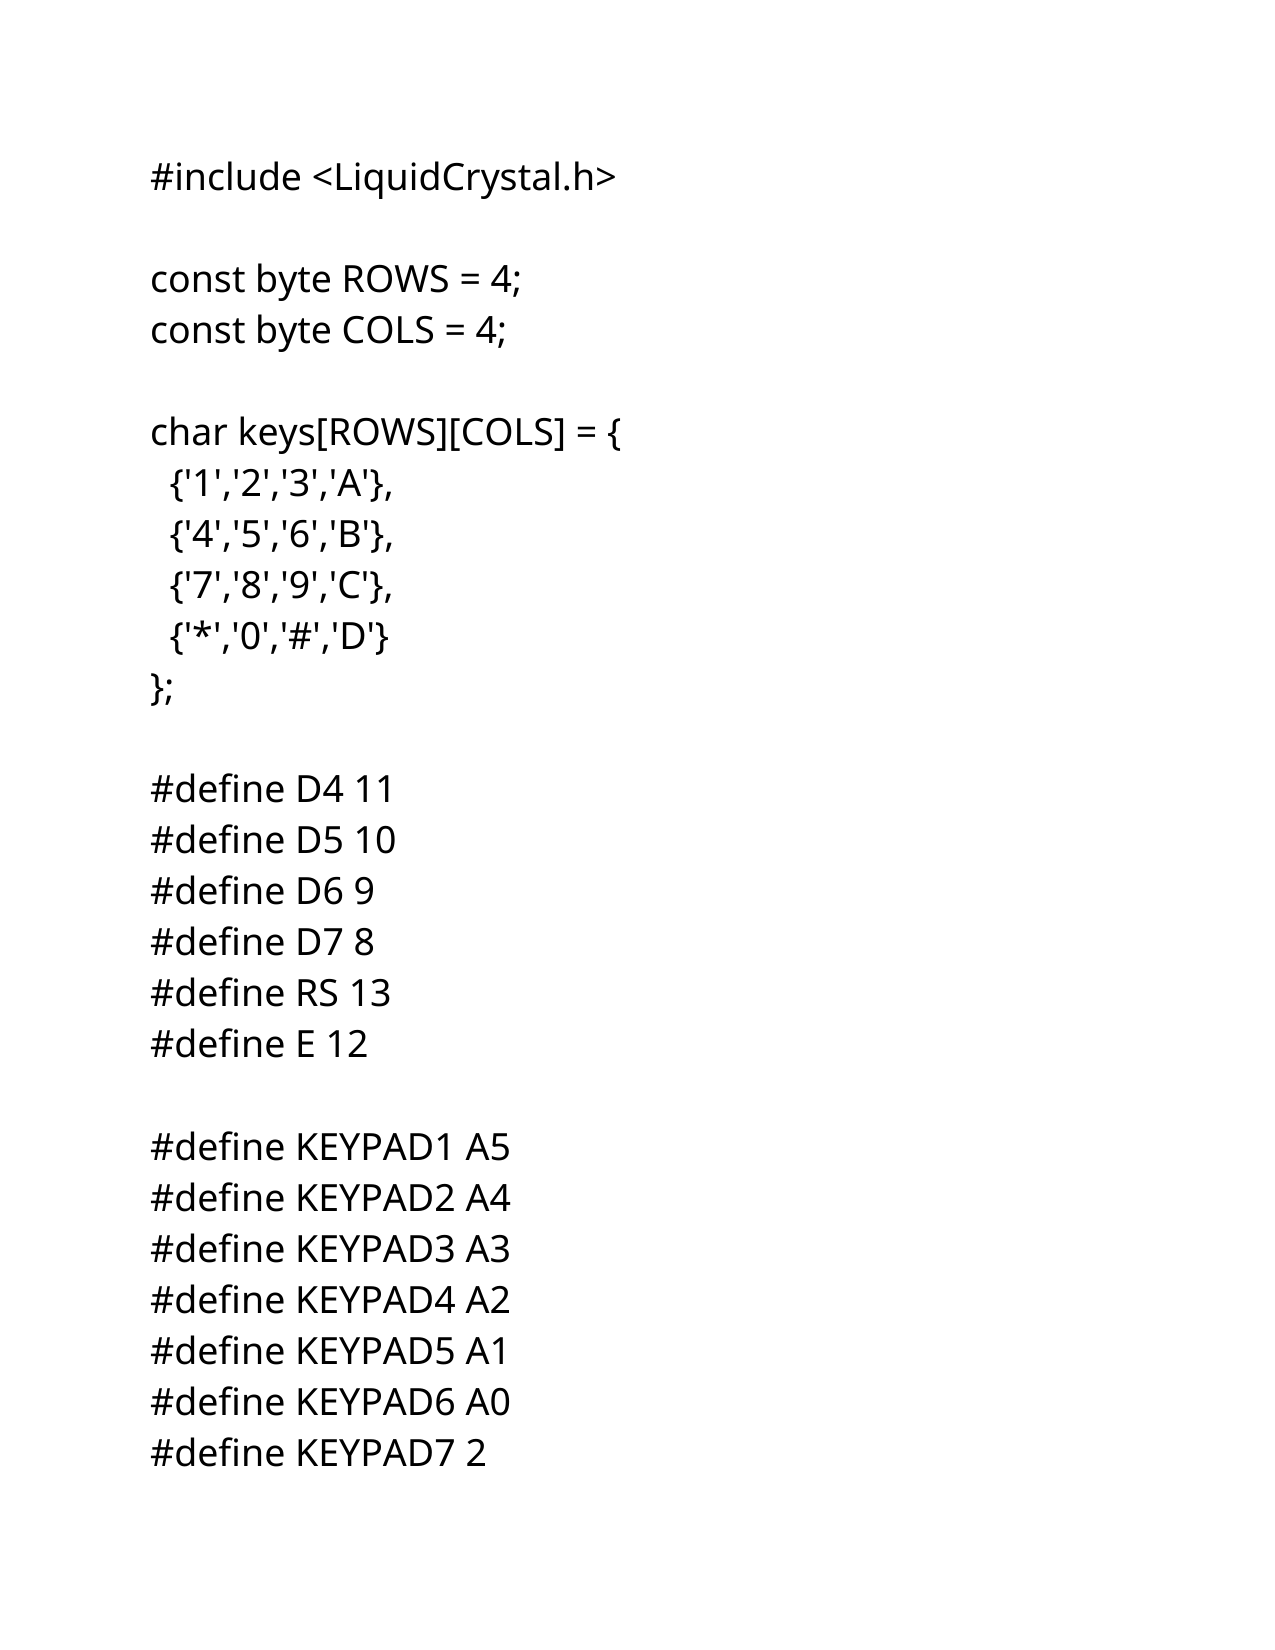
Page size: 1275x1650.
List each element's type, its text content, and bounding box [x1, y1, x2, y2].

text #define D5 10 [150, 813, 1125, 864]
text #define KEYPAD6 A0 [150, 1375, 1125, 1426]
text {'1','2','3','A'}, [150, 456, 1125, 507]
text {'7','8','9','C'}, [150, 558, 1125, 609]
text #define KEYPAD1 A5 [150, 1120, 1125, 1171]
text char keys[ROWS][COLS] = { [150, 405, 1125, 456]
text {'4','5','6','B'}, [150, 507, 1125, 558]
text #define KEYPAD4 A2 [150, 1273, 1125, 1324]
text #define KEYPAD5 A1 [150, 1324, 1125, 1375]
text {'*','0','#','D'} [150, 609, 1125, 660]
text #define E 12 [150, 1018, 1125, 1069]
text #define D6 9 [150, 864, 1125, 916]
text #define KEYPAD3 A3 [150, 1222, 1125, 1273]
text }; [150, 660, 1125, 711]
text #define D7 8 [150, 916, 1125, 967]
text #define KEYPAD7 2 [150, 1426, 1125, 1477]
text #include <LiquidCrystal.h> [150, 150, 1125, 201]
text #define KEYPAD2 A4 [150, 1171, 1125, 1222]
text const byte ROWS = 4; [150, 252, 1125, 303]
text #define D4 11 [150, 762, 1125, 813]
text #define RS 13 [150, 967, 1125, 1018]
text const byte COLS = 4; [150, 303, 1125, 354]
